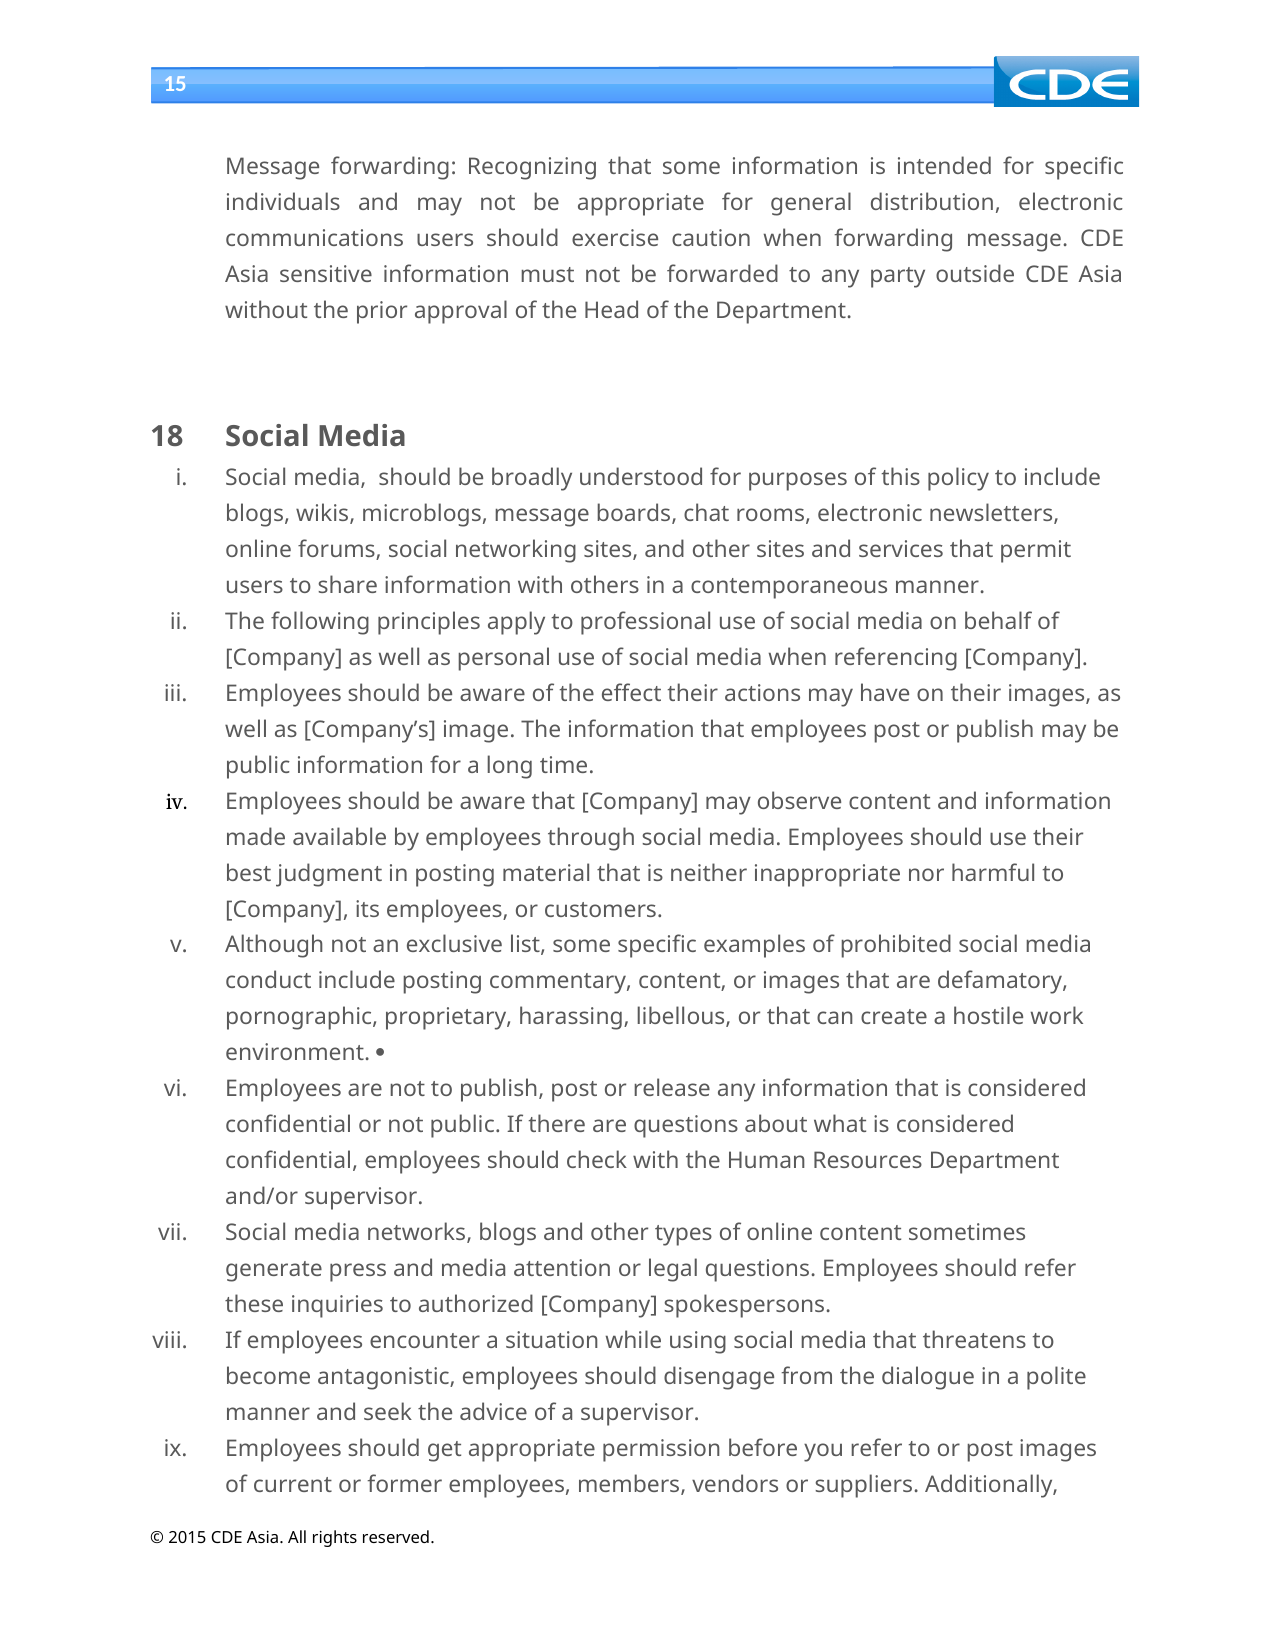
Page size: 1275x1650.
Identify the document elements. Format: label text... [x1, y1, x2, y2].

list Employees should be aware of the effect their actions may have on their images, as well as [Company’s] image. The information that employees post or publish may be public information for a long time. [187, 677, 1125, 780]
list Message forwarding: Recognizing that some information is intended for specific individuals and may not be appropriate for general distribution, electronic communications users should exercise caution when forwarding message. CDE Asia sensitive information must not be forwarded to any party outside CDE Asia without the prior approval of the Head of the Department. [225, 150, 1125, 325]
list Although not an exclusive list, some specific examples of prohibited social media conduct include posting commentary, content, or images that are defamatory, pornographic, proprietary, harassing, libellous, or that can create a hostile work environment. [187, 928, 1125, 1067]
list If employees encounter a situation while using social media that threatens to become antagonistic, employees should disengage from the dialogue in a polite manner and seek the advice of a supervisor. [187, 1324, 1125, 1427]
list The following principles apply to professional use of social media on behalf of [Company] as well as personal use of social media when referencing [Company]. [187, 605, 1125, 672]
picture [993, 56, 1140, 107]
list Employees are not to publish, post or release any information that is considered confidential or not public. If there are questions about what is considered confidential, employees should check with the Human Resources Department and/or supervisor. [187, 1072, 1125, 1211]
list Social media, should be broadly understood for purposes of this policy to include blogs, wikis, microblogs, message boards, chat rooms, electronic newsletters, online forums, social networking sites, and other sites and services that permit users to share information with others in a contemporaneous manner. [187, 461, 1125, 600]
list Social media networks, blogs and other types of online content sometimes generate press and media attention or legal questions. Employees should refer these inquiries to authorized [Company] spokespersons. [187, 1216, 1125, 1319]
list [187, 1432, 1125, 1499]
list Employees should be aware that [Company] may observe content and information made available by employees through social media. Employees should use their best judgment in posting material that is neither inappropriate nor harmful to [Company], its employees, or customers. [187, 785, 1125, 924]
subtitle Social Media [150, 416, 1125, 455]
